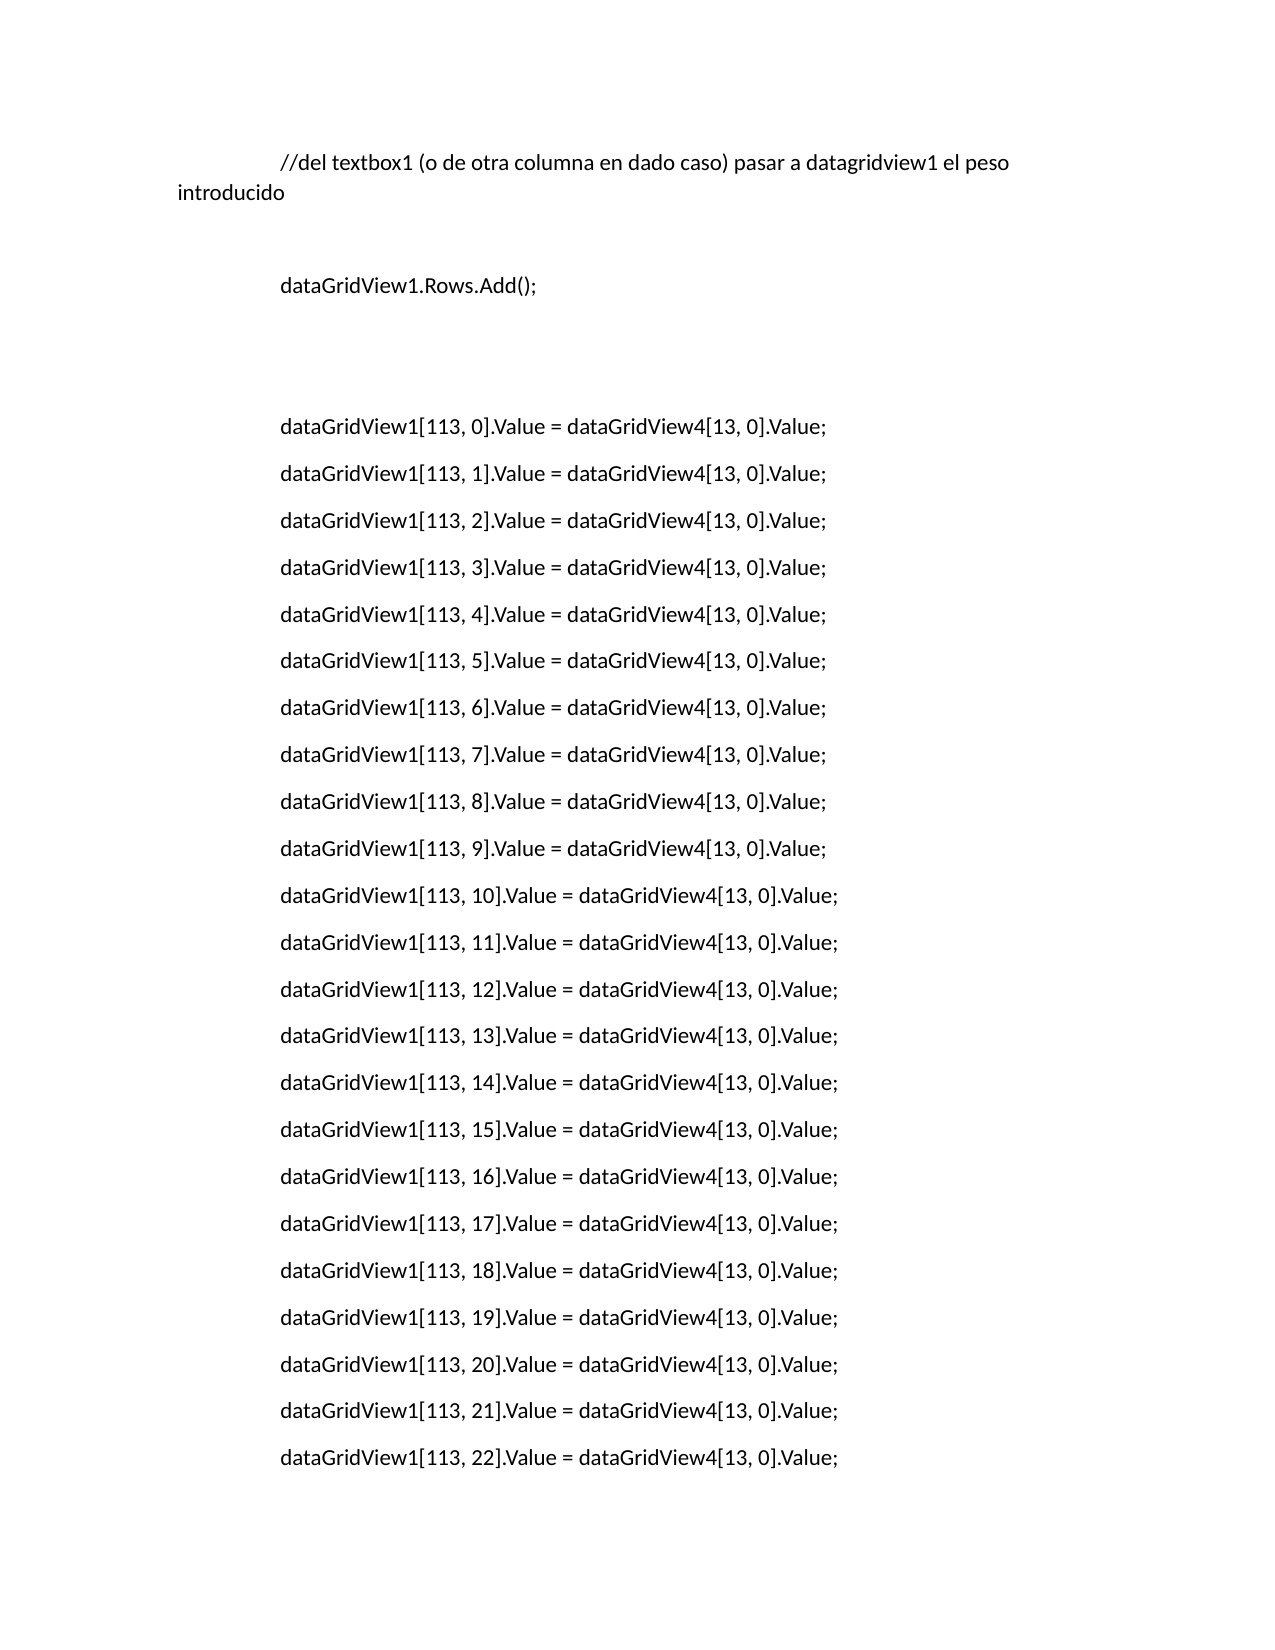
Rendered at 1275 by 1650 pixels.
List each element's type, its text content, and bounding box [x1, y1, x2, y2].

text dataGridView1.Rows.Add(); [177, 272, 1098, 299]
text dataGridView1[113, 18].Value = dataGridView4[13, 0].Value; [177, 1256, 1098, 1284]
text dataGridView1[113, 1].Value = dataGridView4[13, 0].Value; [177, 459, 1098, 487]
text //del textbox1 (o de otra columna en dado caso) pasar a datagridview1 el peso introducido [177, 148, 1098, 206]
text dataGridView1[113, 6].Value = dataGridView4[13, 0].Value; [177, 693, 1098, 721]
text dataGridView1[113, 12].Value = dataGridView4[13, 0].Value; [177, 975, 1098, 1003]
text dataGridView1[113, 22].Value = dataGridView4[13, 0].Value; [177, 1443, 1098, 1471]
text dataGridView1[113, 21].Value = dataGridView4[13, 0].Value; [177, 1397, 1098, 1424]
text dataGridView1[113, 13].Value = dataGridView4[13, 0].Value; [177, 1022, 1098, 1049]
text dataGridView1[113, 10].Value = dataGridView4[13, 0].Value; [177, 881, 1098, 909]
text dataGridView1[113, 9].Value = dataGridView4[13, 0].Value; [177, 834, 1098, 862]
text dataGridView1[113, 8].Value = dataGridView4[13, 0].Value; [177, 787, 1098, 815]
text dataGridView1[113, 7].Value = dataGridView4[13, 0].Value; [177, 740, 1098, 768]
text dataGridView1[113, 20].Value = dataGridView4[13, 0].Value; [177, 1350, 1098, 1378]
text dataGridView1[113, 0].Value = dataGridView4[13, 0].Value; [177, 412, 1098, 440]
text dataGridView1[113, 19].Value = dataGridView4[13, 0].Value; [177, 1303, 1098, 1331]
text dataGridView1[113, 3].Value = dataGridView4[13, 0].Value; [177, 553, 1098, 581]
text dataGridView1[113, 15].Value = dataGridView4[13, 0].Value; [177, 1115, 1098, 1143]
text dataGridView1[113, 17].Value = dataGridView4[13, 0].Value; [177, 1209, 1098, 1237]
text dataGridView1[113, 16].Value = dataGridView4[13, 0].Value; [177, 1162, 1098, 1190]
text dataGridView1[113, 2].Value = dataGridView4[13, 0].Value; [177, 506, 1098, 534]
text dataGridView1[113, 4].Value = dataGridView4[13, 0].Value; [177, 600, 1098, 628]
text dataGridView1[113, 11].Value = dataGridView4[13, 0].Value; [177, 928, 1098, 956]
text dataGridView1[113, 14].Value = dataGridView4[13, 0].Value; [177, 1068, 1098, 1096]
text dataGridView1[113, 5].Value = dataGridView4[13, 0].Value; [177, 647, 1098, 674]
